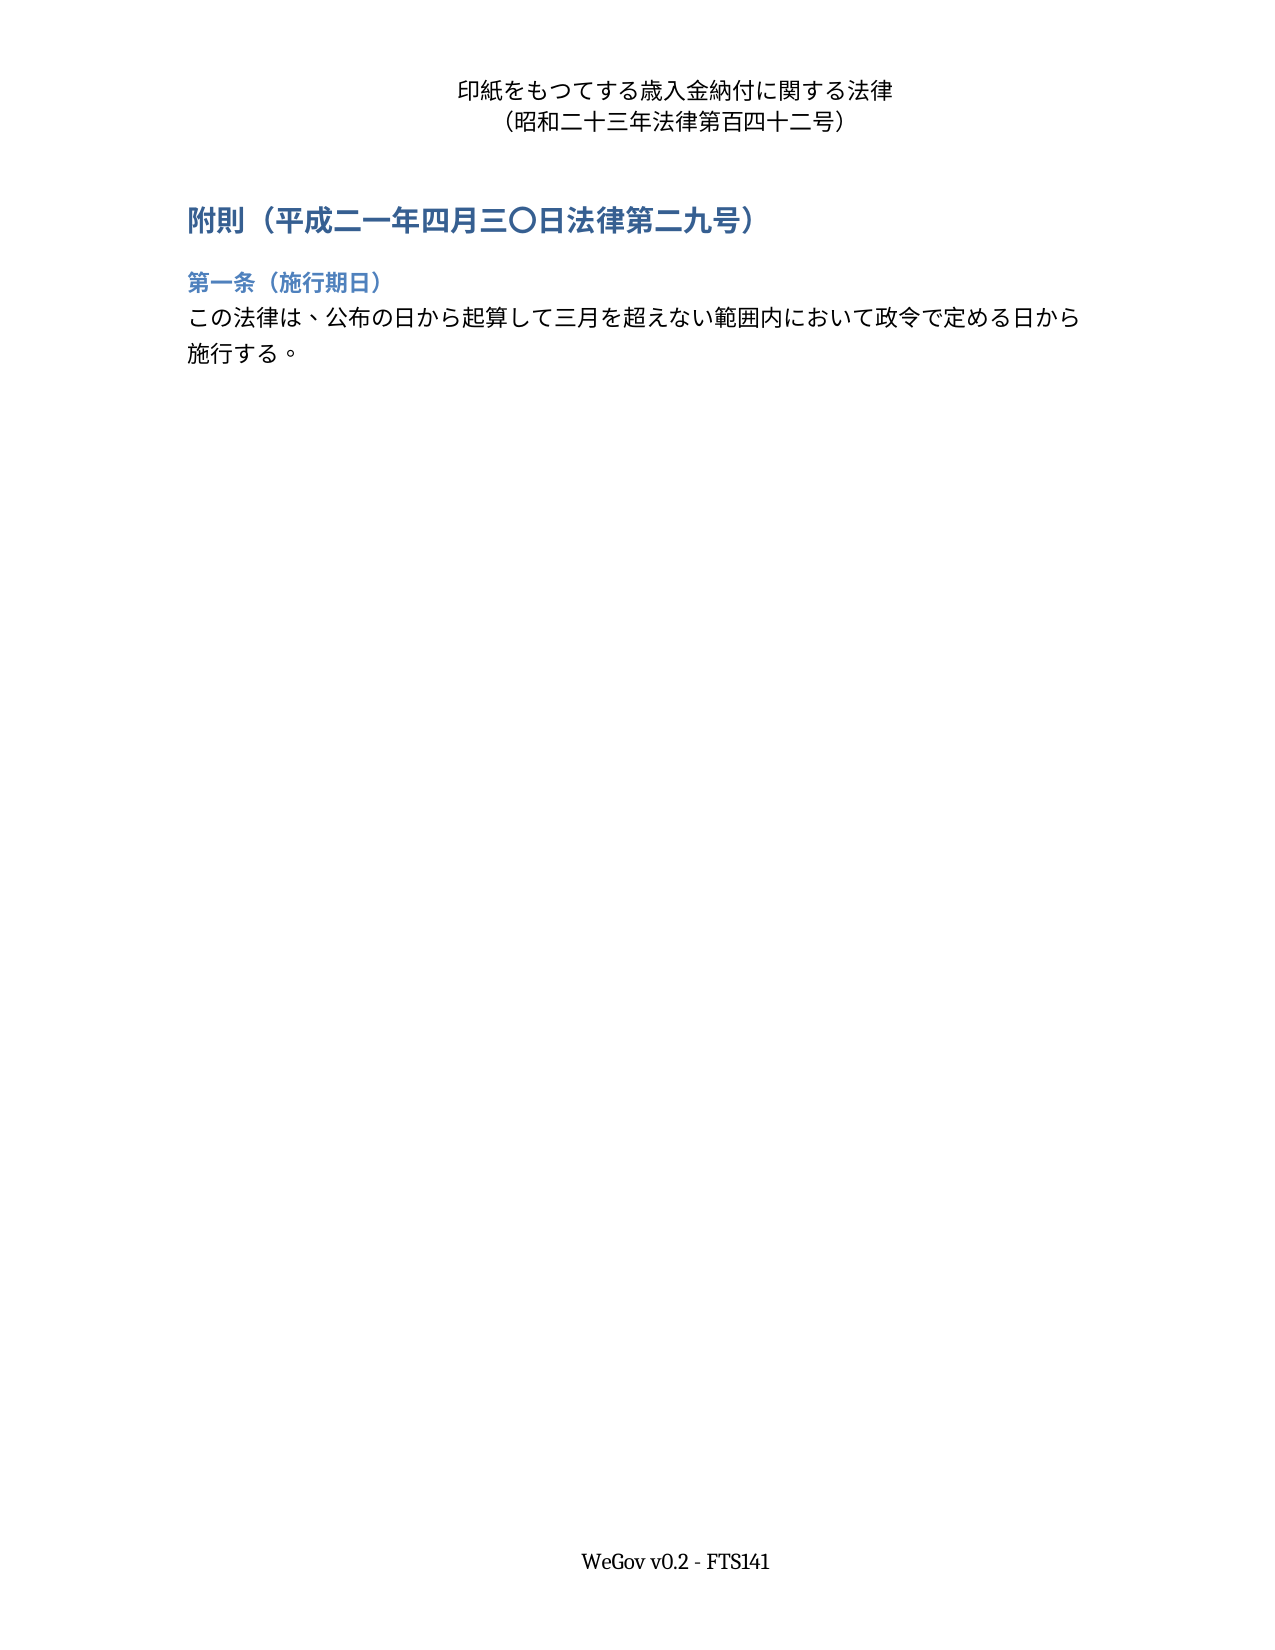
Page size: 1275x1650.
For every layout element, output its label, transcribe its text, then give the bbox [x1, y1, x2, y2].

text この法律は、公布の日から起算して三月を超えない範囲内において政令で定める日から施行する。 [187, 302, 1087, 369]
subtitle 附則（平成二一年四月三〇日法律第二九号） [187, 200, 1087, 240]
subtitle 第一条（施行期日） [187, 266, 1087, 298]
